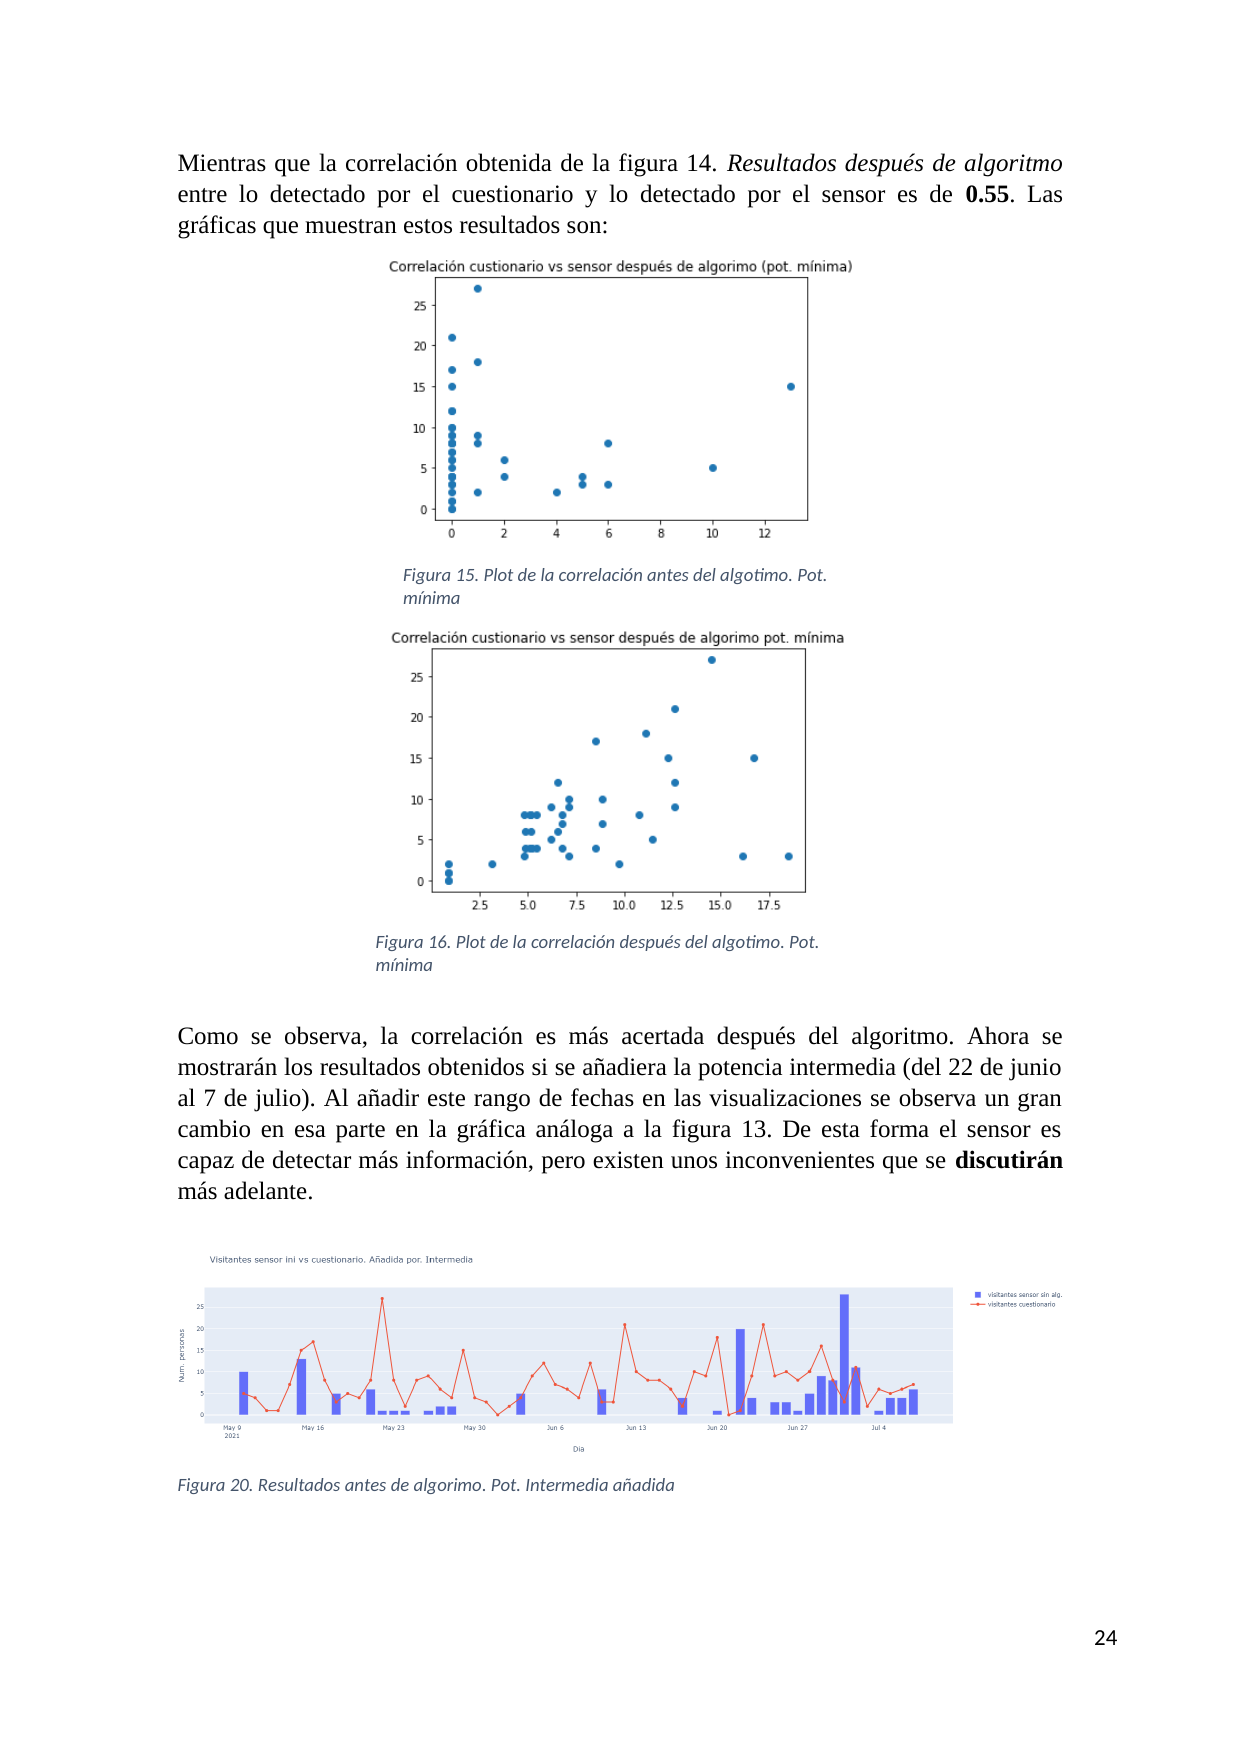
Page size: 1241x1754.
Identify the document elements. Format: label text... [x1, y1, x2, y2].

text Mientras que la correlación obtenida de la figura 14. Resultados después de algoritmo entre lo detectado por el cuestionario y lo detectado por el sensor es de 0.55. Las gráficas que muestran estos resultados son: [177, 148, 1063, 238]
picture [386, 626, 854, 914]
picture [387, 257, 854, 541]
text Como se observa, la correlación es más acertada después del algoritmo. Ahora se mostrarán los resultados obtenidos si se añadiera la potencia intermedia (del 22 de junio al 7 de julio). Al añadir este rango de fechas en las visualizaciones se observa un gran cambio en esa parte en la gráfica análoga a la figura 13. De esta forma el sensor es capaz de detectar más información, pero existen unos inconvenientes que se discutirán más adelante. [177, 1021, 1063, 1205]
picture [177, 1253, 1063, 1454]
